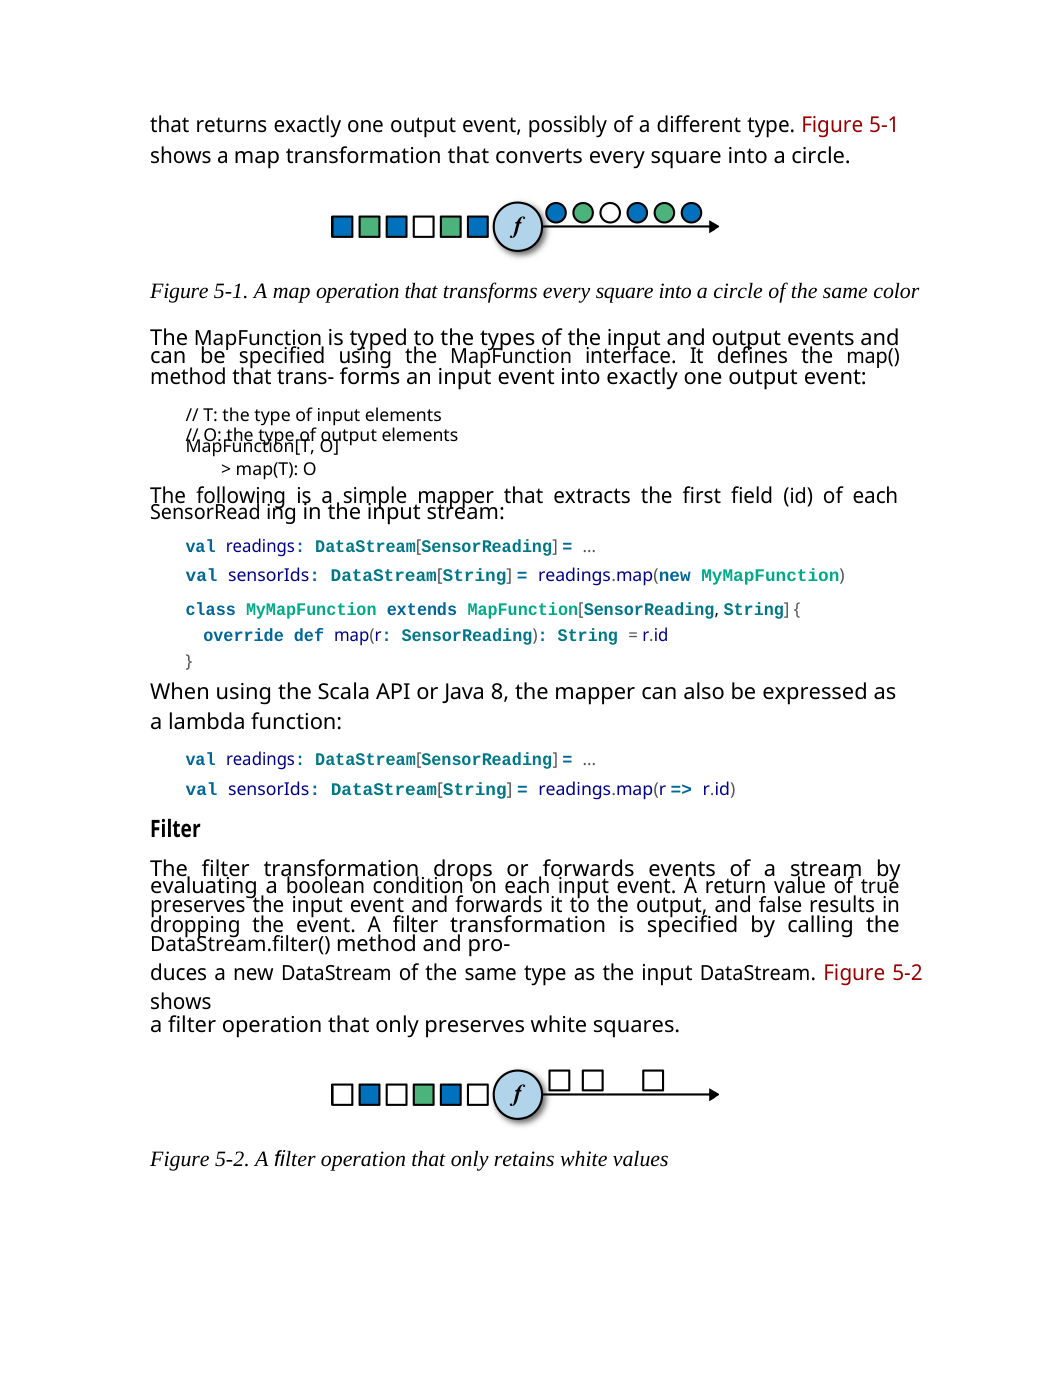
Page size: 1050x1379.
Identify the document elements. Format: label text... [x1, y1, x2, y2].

text // O: the type of output elements MapFunction[T, O] [185, 430, 479, 457]
text The following is a simple mapper that extracts the first field (id) of each SensorRead ing in the input stream: [150, 489, 899, 526]
text val sensorIds: DataStream[String] = readings.map(new MyMapFunction) [185, 558, 923, 587]
picture [331, 1064, 719, 1079]
text a filter operation that only preserves white squares. [150, 1016, 923, 1037]
text The filter transformation drops or forwards events of a stream by evaluating a boolean condition on each input event. A return value of true preserves the input event and forwards it to the output, and false results in dropping the event. A filter transformation is specified by calling the DataStream.filter() method and pro‐ [150, 861, 900, 958]
text val readings: DataStream[SensorReading] = ... [185, 742, 923, 772]
picture [331, 196, 719, 212]
text duces a new DataStream of the same type as the input DataStream. Figure 5-2 shows [150, 958, 923, 1016]
text The MapFunction is typed to the types of the input and output events and can be specified using the MapFunction interface. It defines the map() method that trans‐ forms an input event into exactly one output event: [150, 329, 900, 390]
text When using the Scala API or Java 8, the mapper can also be expressed as a lambda function: [150, 676, 902, 736]
text } [185, 646, 923, 672]
text override def map(r: SensorReading): String = r.id [203, 622, 923, 646]
text Figure 5-1. A map operation that transforms every square into a circle of the same color [150, 212, 923, 303]
text Figure 5-2. A filter operation that only retains white values [150, 1079, 923, 1171]
text > map(T): O [221, 457, 923, 481]
subtitle Filter [150, 812, 923, 844]
text val sensorIds: DataStream[String] = readings.map(r => r.id) [185, 772, 923, 801]
text // T: the type of input elements [185, 398, 923, 427]
text val readings: DataStream[SensorReading] = ... [185, 529, 923, 558]
text class MyMapFunction extends MapFunction[SensorReading, String] { [185, 592, 923, 622]
text that returns exactly one output event, possibly of a different type. Figure 5-1 shows a map transformation that converts every square into a circle. [150, 109, 900, 169]
